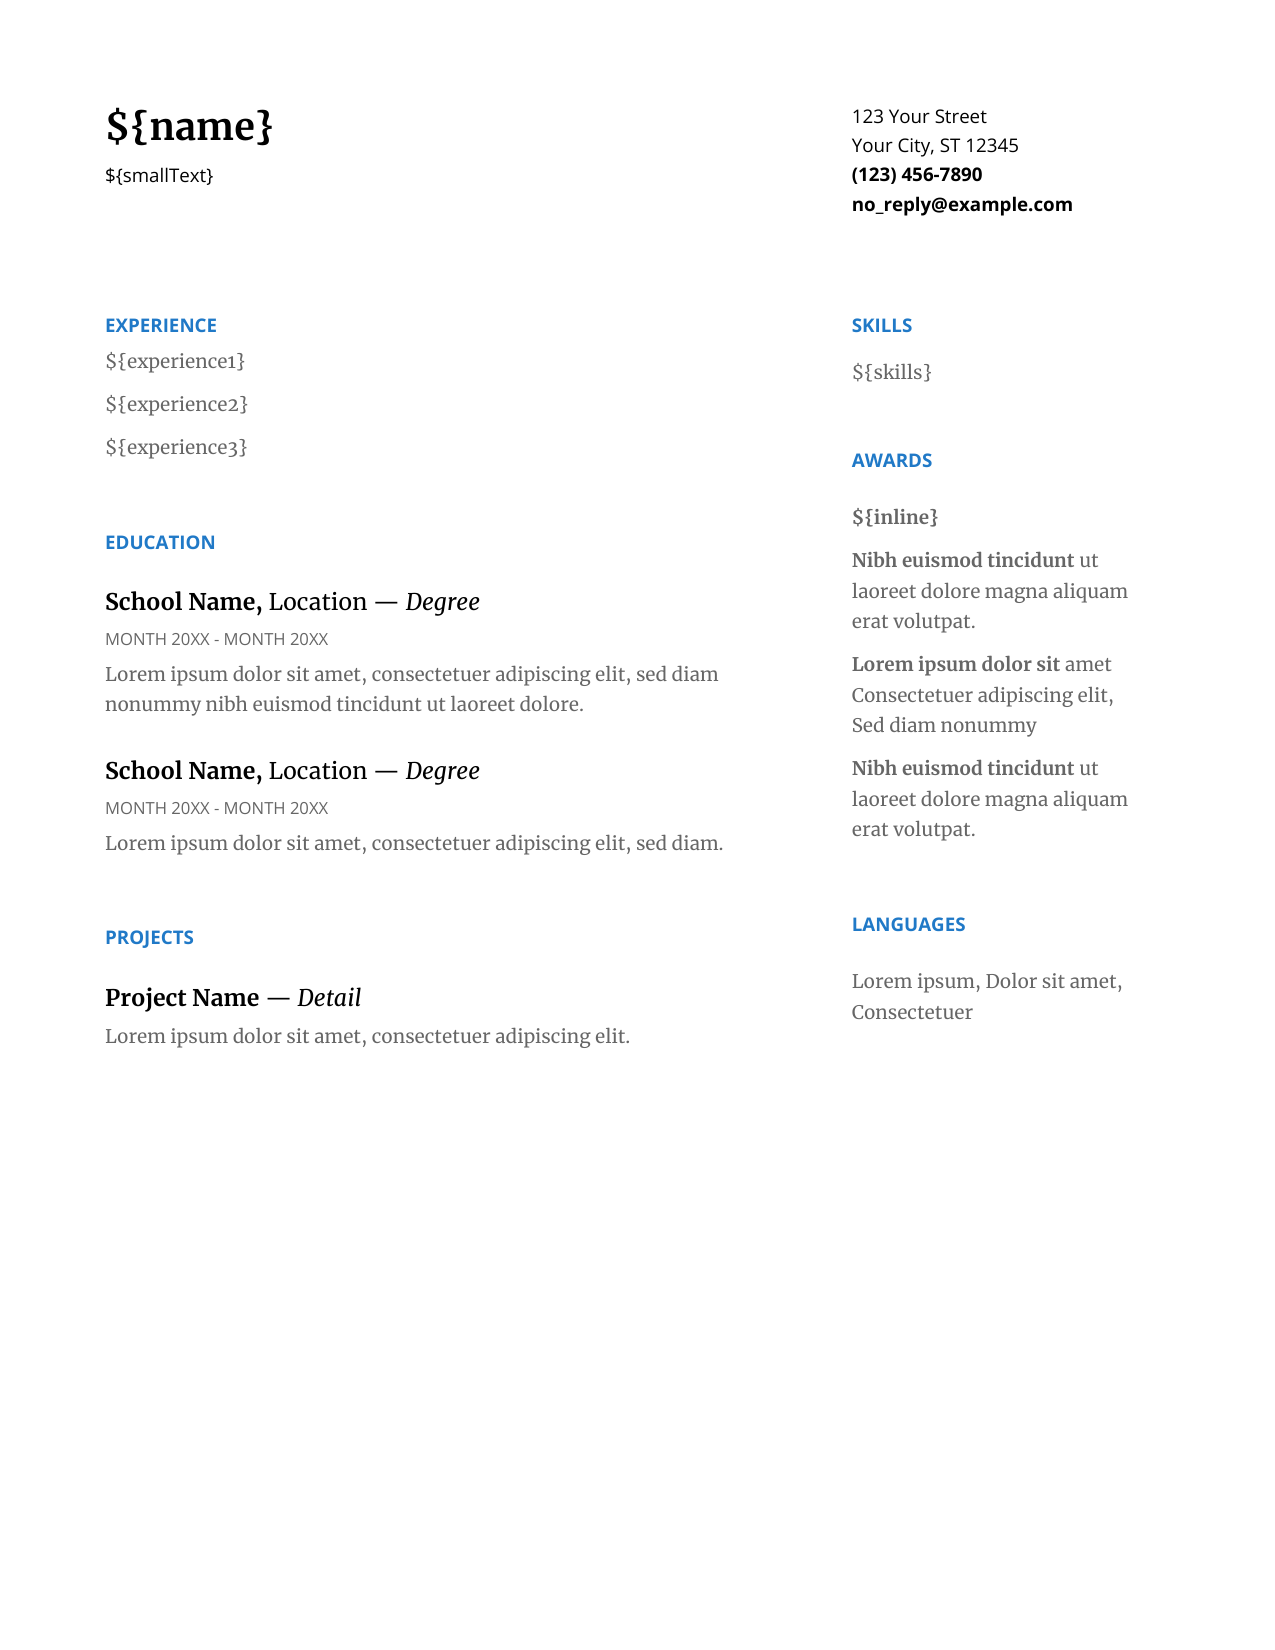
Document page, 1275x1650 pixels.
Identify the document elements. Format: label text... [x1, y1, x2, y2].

table_cell EXPERIENCE ${experience1} ${experience2} ${experience3} EDUCATION School Name, Location — Degree MONTH 20XX - MONTH 20XX Lorem ipsum dolor sit amet, consectetuer adipiscing elit, sed diam nonummy nibh euismod tincidunt ut laoreet dolore. School Name, Location — Degree MONTH 20XX - MONTH 20XX Lorem ipsum dolor sit amet, consectetuer adipiscing elit, sed diam. PROJECTS Project Name — Detail Lorem ipsum dolor sit amet, consectetuer adipiscing elit. [90, 235, 837, 1460]
table_header ${name} ${smallText} [90, 88, 837, 235]
table_header 123 Your Street Your City, ST 12345 (123) 456-7890 no_reply@example.com [837, 88, 1181, 235]
table_cell SKILLS ${skills} AWARDS ${inline} Nibh euismod tincidunt ut laoreet dolore magna aliquam erat volutpat. Lorem ipsum dolor sit amet Consectetuer adipiscing elit, Sed diam nonummy Nibh euismod tincidunt ut laoreet dolore magna aliquam erat volutpat. LANGUAGES Lorem ipsum, Dolor sit amet, Consectetuer [837, 235, 1181, 1460]
